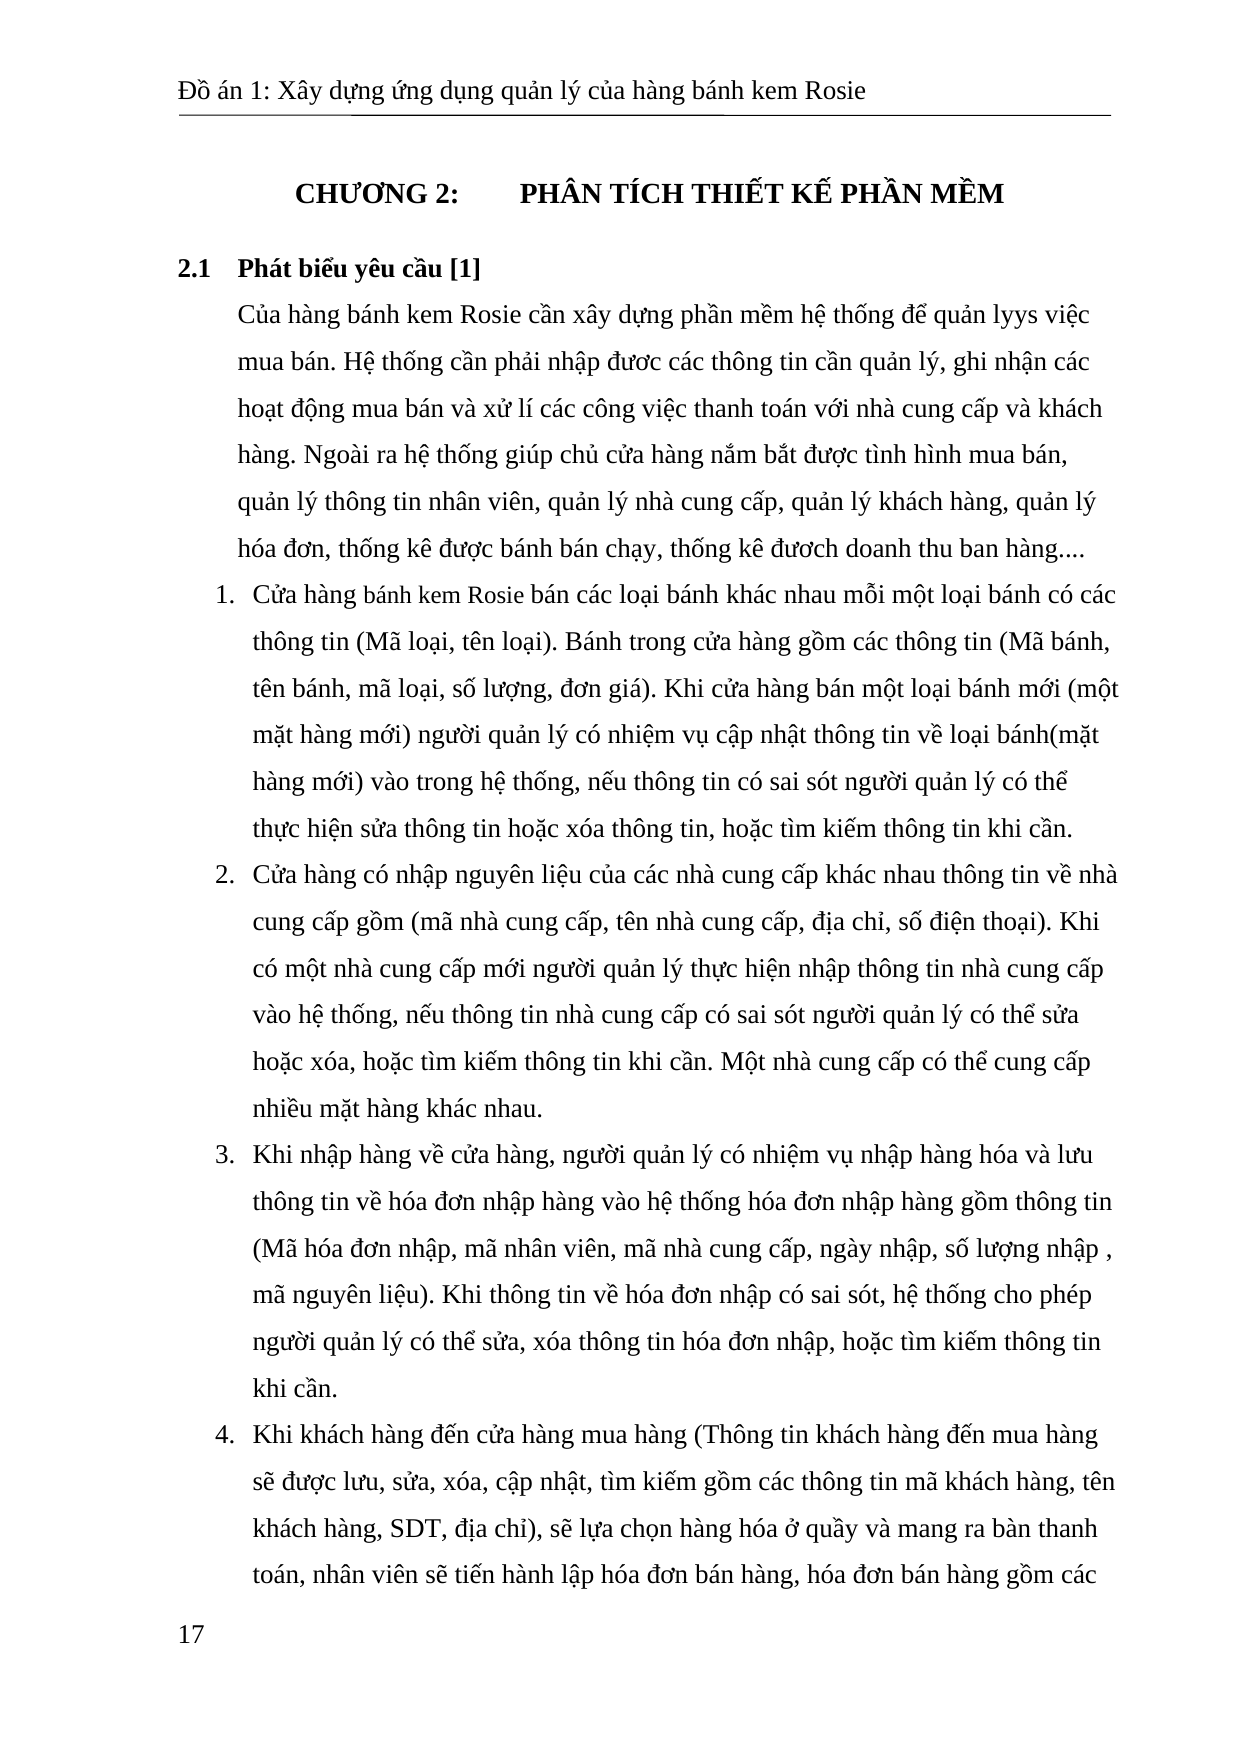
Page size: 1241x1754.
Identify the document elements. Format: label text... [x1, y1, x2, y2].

list Cửa hàng có nhập nguyên liệu của các nhà cung cấp khác nhau thông tin về nhà cung cấp gồm (mã nhà cung cấp, tên nhà cung cấp, địa chỉ, số điện thoại). Khi có một nhà cung cấp mới người quản lý thực hiện nhập thông tin nhà cung cấp vào hệ thống, nếu thông tin nhà cung cấp có sai sót người quản lý có thể sửa hoặc xóa, hoặc tìm kiếm thông tin khi cần. Một nhà cung cấp có thể cung cấp nhiều mặt hàng khác nhau. [215, 859, 1122, 1123]
subtitle PHÂN TÍCH THIẾT KẾ PHẦN MỀM [177, 177, 1122, 210]
list Khi nhập hàng về cửa hàng, người quản lý có nhiệm vụ nhập hàng hóa và lưu thông tin về hóa đơn nhập hàng vào hệ thống hóa đơn nhập hàng gồm thông tin (Mã hóa đơn nhập, mã nhân viên, mã nhà cung cấp, ngày nhập, số lượng nhập , mã nguyên liệu). Khi thông tin về hóa đơn nhập có sai sót, hệ thống cho phép người quản lý có thể sửa, xóa thông tin hóa đơn nhập, hoặc tìm kiếm thông tin khi cần. [215, 1139, 1122, 1403]
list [215, 1419, 1122, 1590]
text Của hàng bánh kem Rosie cần xây dựng phần mềm hệ thống để quản lyys việc mua bán. Hệ thống cần phải nhập đươc các thông tin cần quản lý, ghi nhận các hoạt động mua bán và xử lí các công việc thanh toán với nhà cung cấp và khách hàng. Ngoài ra hệ thống giúp chủ cửa hàng nắm bắt được tình hình mua bán, quản lý thông tin nhân viên, quản lý nhà cung cấp, quản lý khách hàng, quản lý hóa đơn, thống kê được bánh bán chạy, thống kê đươch doanh thu ban hàng.... [237, 299, 1122, 563]
list Cửa hàng bánh kem Rosie bán các loại bánh khác nhau mỗi một loại bánh có các thông tin (Mã loại, tên loại). Bánh trong cửa hàng gồm các thông tin (Mã bánh, tên bánh, mã loại, số lượng, đơn giá). Khi cửa hàng bán một loại bánh mới (một mặt hàng mới) người quản lý có nhiệm vụ cập nhật thông tin về loại bánh(mặt hàng mới) vào trong hệ thống, nếu thông tin có sai sót người quản lý có thể thực hiện sửa thông tin hoặc xóa thông tin, hoặc tìm kiếm thông tin khi cần. [215, 579, 1122, 843]
subtitle Phát biểu yêu cầu [177, 252, 1122, 283]
